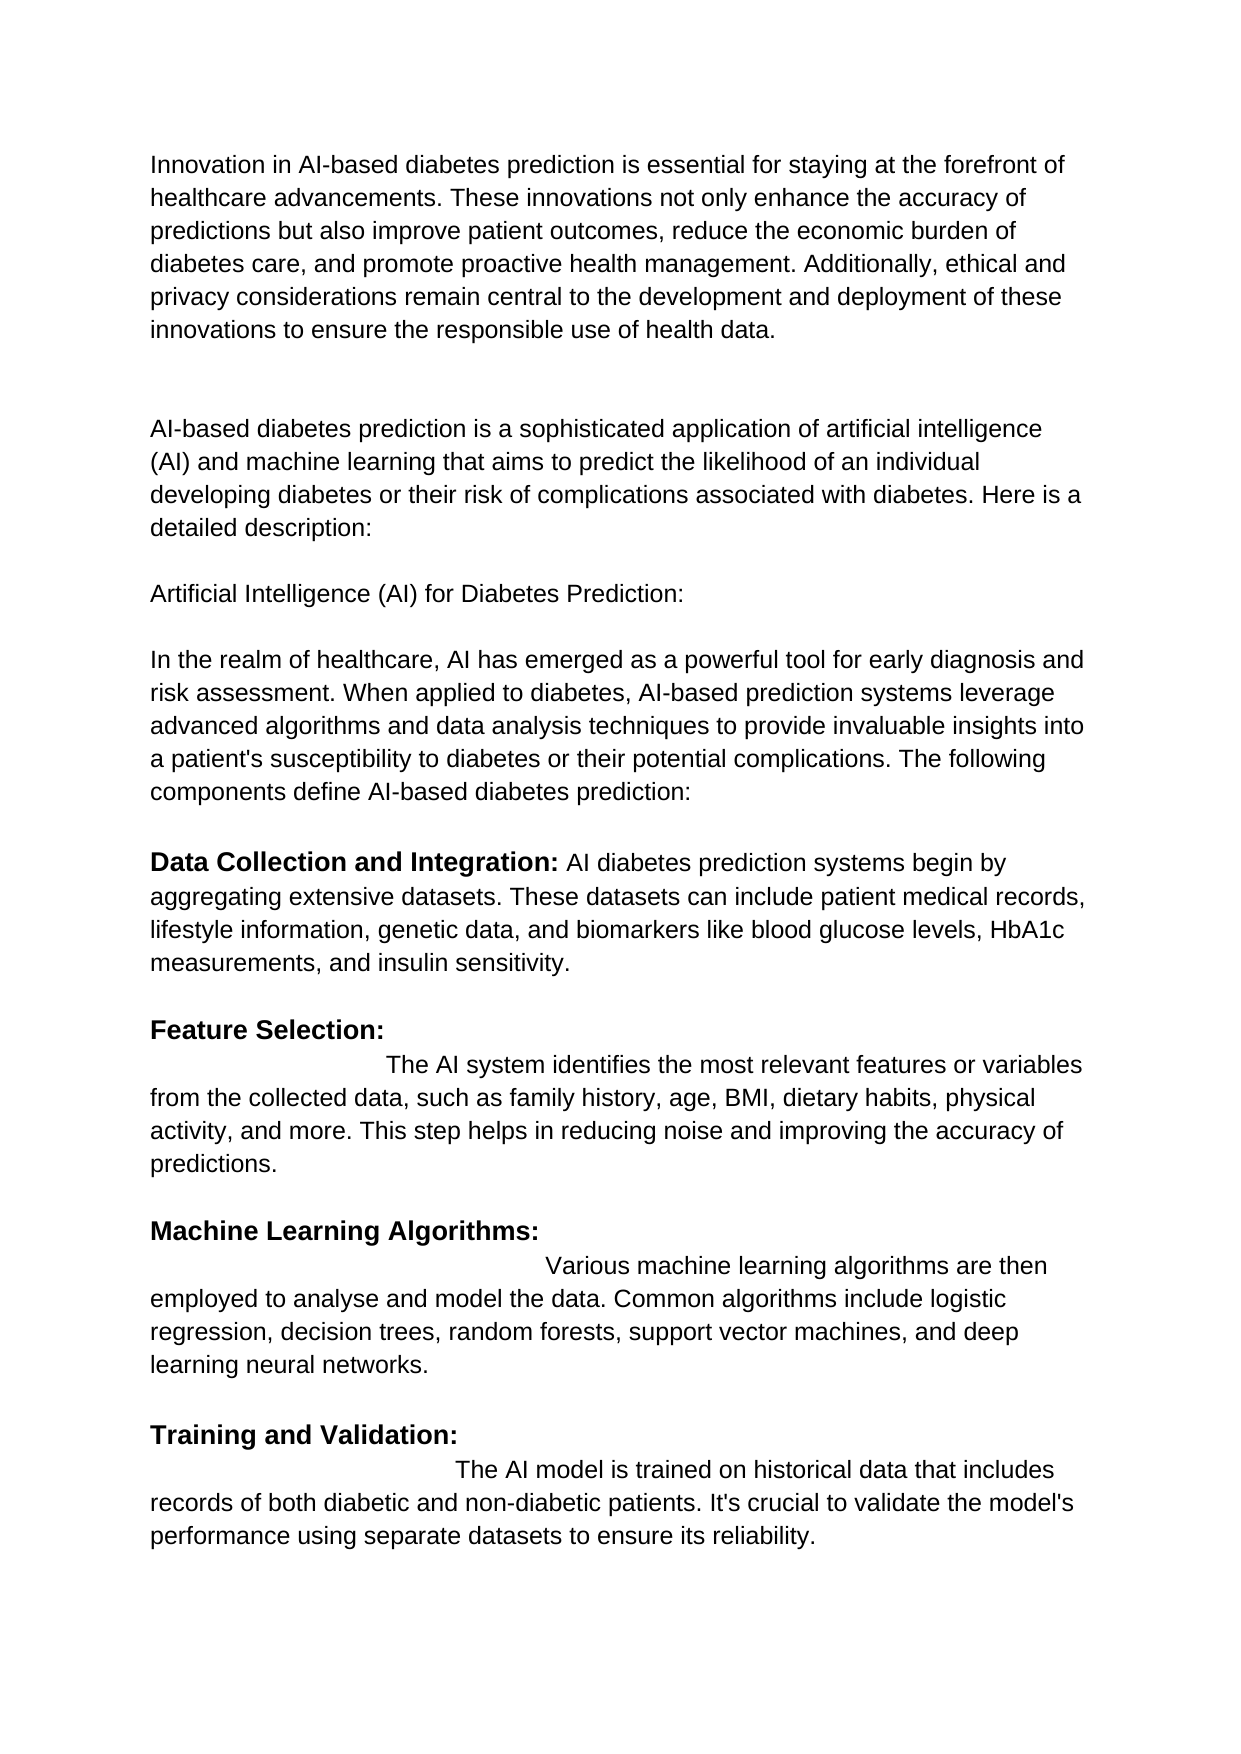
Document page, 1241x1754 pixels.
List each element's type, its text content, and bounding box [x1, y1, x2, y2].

text Data Collection and Integration: AI diabetes prediction systems begin by aggregating extensive datasets. These datasets can include patient medical records, lifestyle information, genetic data, and biomarkers like blood glucose levels, HbA1c measurements, and insulin sensitivity. [150, 846, 1090, 977]
text The AI model is trained on historical data that includes records of both diabetic and non-diabetic patients. It's crucial to validate the model's performance using separate datasets to ensure its reliability. [150, 1455, 1090, 1550]
text Feature Selection: [150, 1014, 1090, 1045]
text Artificial Intelligence (AI) for Diabetes Prediction: [150, 579, 1090, 608]
text Training and Validation: [150, 1419, 1090, 1450]
text Various machine learning algorithms are then employed to analyse and model the data. Common algorithms include logistic regression, decision trees, random forests, support vector machines, and deep learning neural networks. [150, 1251, 1090, 1379]
text AI-based diabetes prediction is a sophisticated application of artificial intelligence (AI) and machine learning that aims to predict the likelihood of an individual developing diabetes or their risk of complications associated with diabetes. Here is a detailed description: [150, 414, 1090, 542]
text In the realm of healthcare, AI has emerged as a powerful tool for early diagnosis and risk assessment. When applied to diabetes, AI-based prediction systems leverage advanced algorithms and data analysis techniques to provide invaluable insights into a patient's susceptibility to diabetes or their potential complications. The following components define AI-based diabetes prediction: [150, 645, 1090, 806]
text Machine Learning Algorithms: [150, 1215, 1090, 1246]
text Innovation in AI-based diabetes prediction is essential for staying at the forefront of healthcare advancements. These innovations not only enhance the accuracy of predictions but also improve patient outcomes, reduce the economic burden of diabetes care, and promote proactive health management. Additionally, ethical and privacy considerations remain central to the development and deployment of these innovations to ensure the responsible use of health data. [150, 150, 1090, 344]
text The AI system identifies the most relevant features or variables from the collected data, such as family history, age, BMI, dietary habits, physical activity, and more. This step helps in reducing noise and improving the accuracy of predictions. [150, 1050, 1090, 1178]
